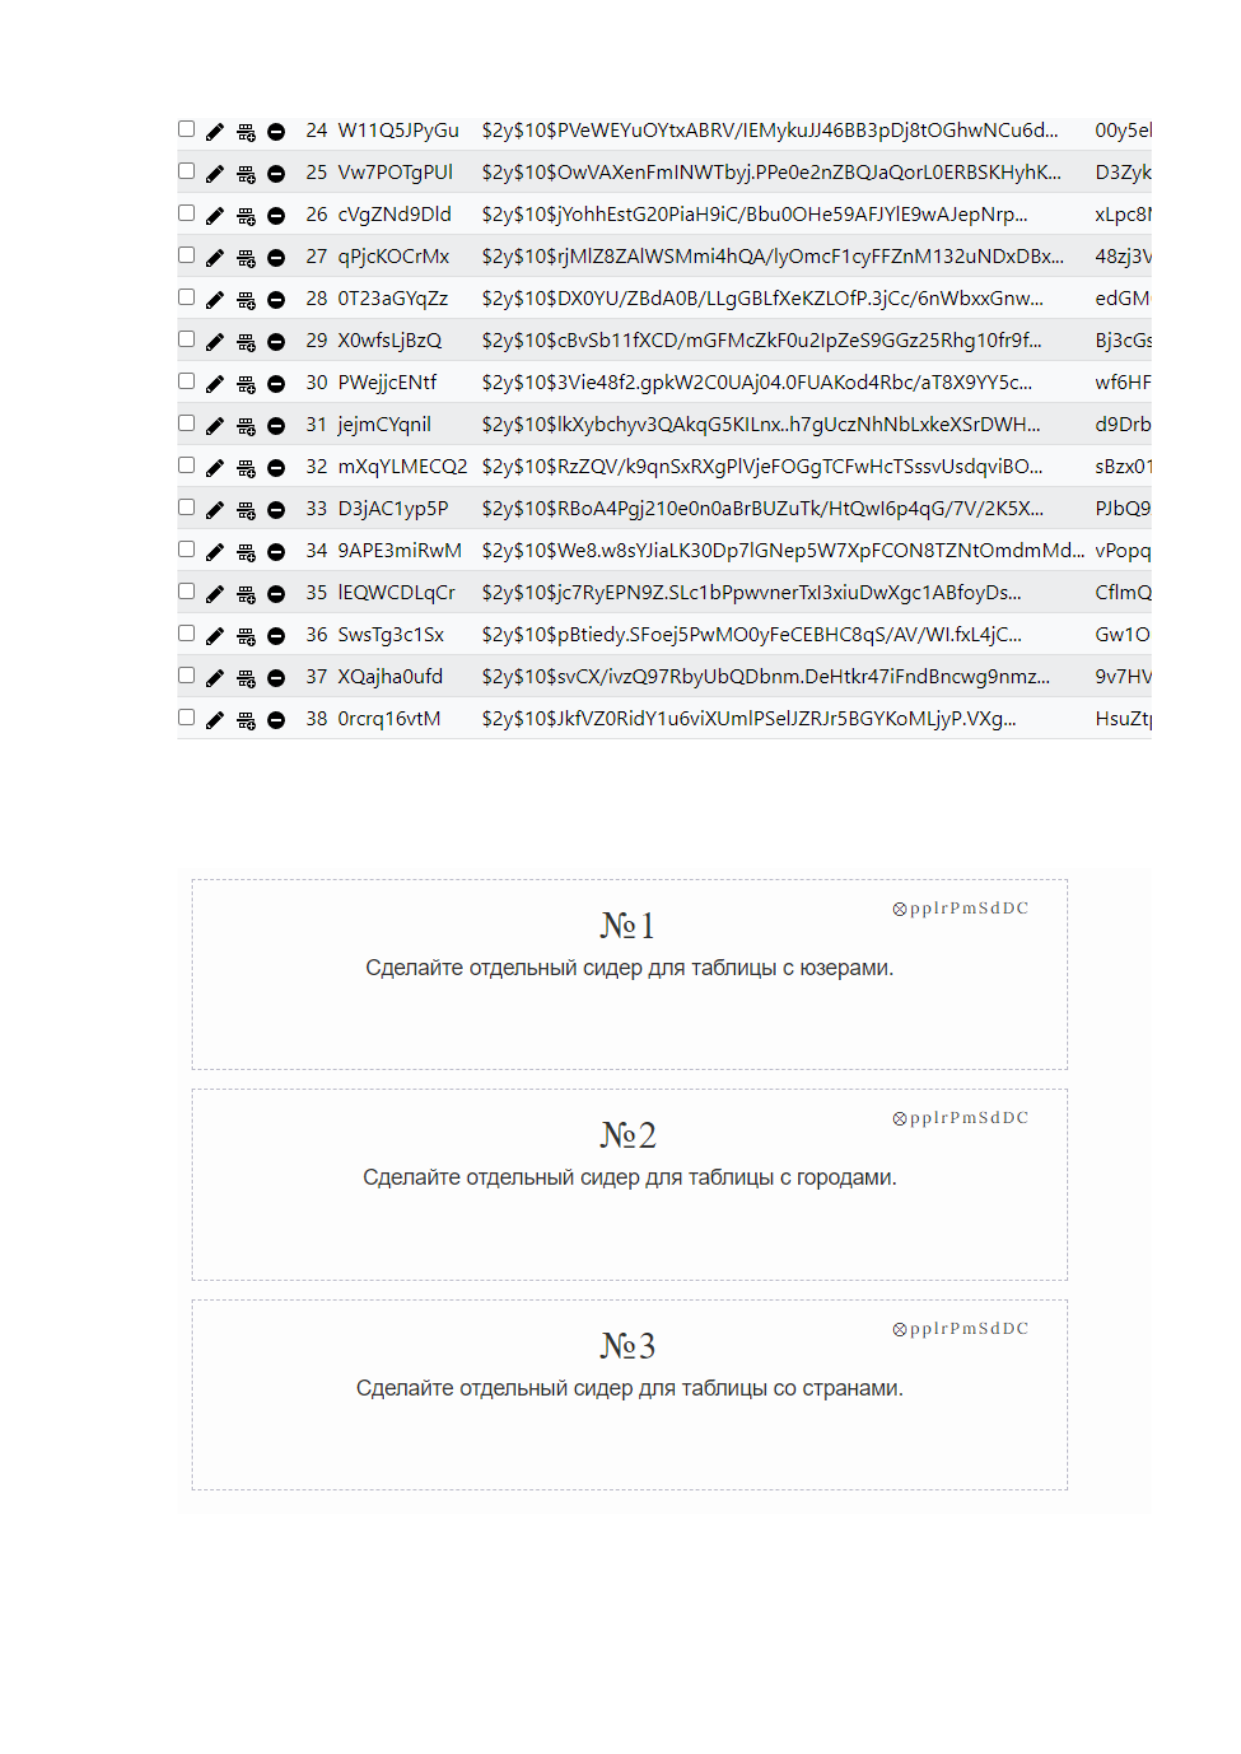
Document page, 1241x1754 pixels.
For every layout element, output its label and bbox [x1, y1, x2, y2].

picture [177, 868, 1152, 1514]
picture [177, 118, 1152, 756]
